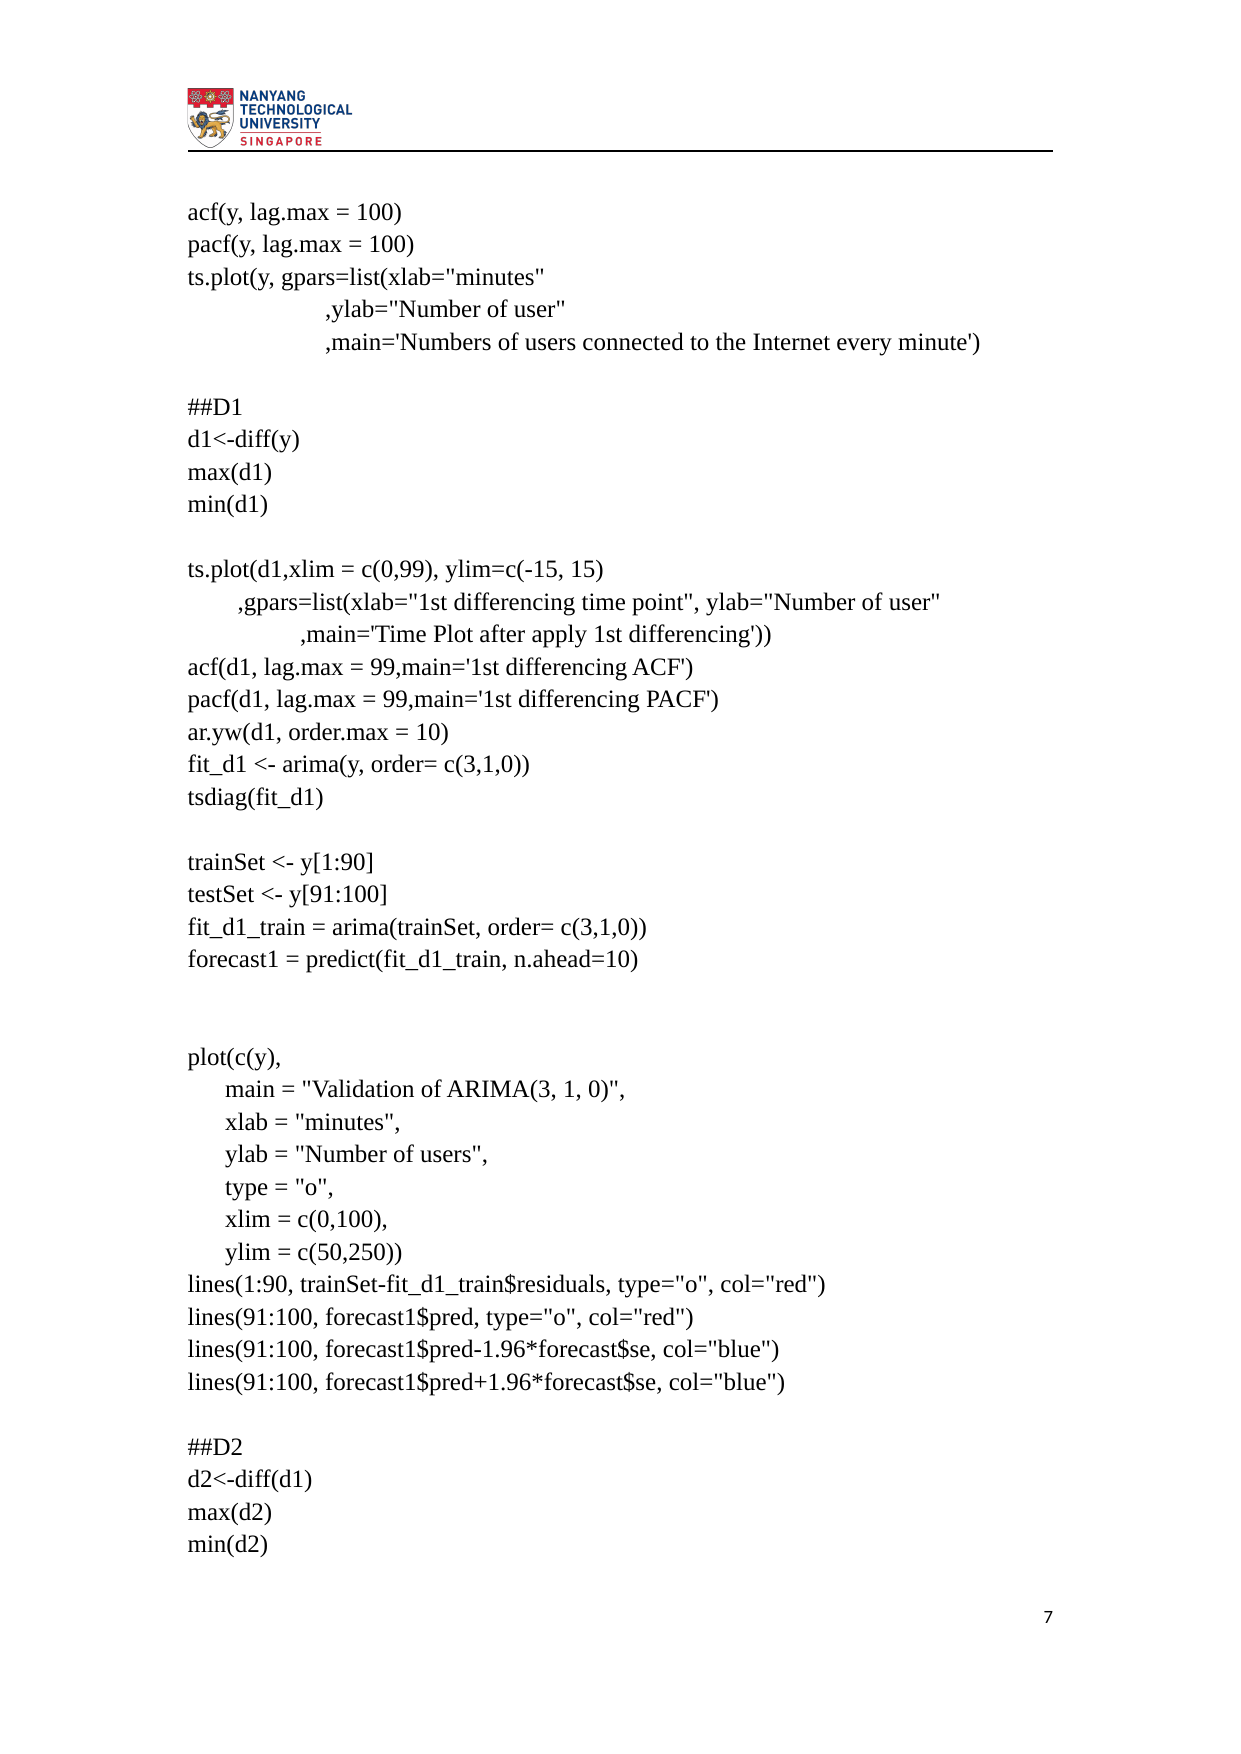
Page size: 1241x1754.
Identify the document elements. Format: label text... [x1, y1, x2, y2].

text acf(y, lag.max = 100) [187, 195, 1053, 228]
text testSet <- y[91:100] [187, 878, 1053, 910]
text pacf(y, lag.max = 100) [187, 228, 1053, 260]
text ts.plot(y, gpars=list(xlab="minutes" [187, 260, 1053, 293]
text fit_d1 <- arima(y, order= c(3,1,0)) [187, 748, 1053, 780]
text ts.plot(d1,xlim = c(0,99), ylim=c(-15, 15) [187, 553, 1053, 585]
text ar.yw(d1, order.max = 10) [187, 715, 1053, 748]
text main = "Validation of ARIMA(3, 1, 0)", [187, 1073, 1053, 1105]
text lines(1:90, trainSet-fit_d1_train$residuals, type="o", col="red") [187, 1268, 1053, 1300]
text ,gpars=list(xlab="1st differencing time point", ylab="Number of user" [187, 585, 1053, 618]
text ##D2 [187, 1430, 1053, 1463]
text type = "o", [187, 1170, 1053, 1203]
text lines(91:100, forecast1$pred-1.96*forecast$se, col="blue") [187, 1333, 1053, 1365]
text lines(91:100, forecast1$pred, type="o", col="red") [187, 1300, 1053, 1333]
text min(d1) [187, 488, 1053, 520]
text fit_d1_train = arima(trainSet, order= c(3,1,0)) [187, 910, 1053, 943]
text min(d2) [187, 1528, 1053, 1560]
picture [187, 88, 353, 148]
text forecast1 = predict(fit_d1_train, n.ahead=10) [187, 943, 1053, 975]
text ylab = "Number of users", [187, 1138, 1053, 1170]
text ylim = c(50,250)) [187, 1235, 1053, 1268]
text d2<-diff(d1) [187, 1463, 1053, 1495]
text max(d2) [187, 1495, 1053, 1528]
text ,ylab="Number of user" [187, 293, 1053, 325]
text ,main='Time Plot after apply 1st differencing')) [187, 618, 1053, 650]
text ,main='Numbers of users connected to the Internet every minute') [187, 325, 1053, 358]
text ##D1 [187, 390, 1053, 423]
text tsdiag(fit_d1) [187, 780, 1053, 813]
text plot(c(y), [187, 1040, 1053, 1073]
text xlim = c(0,100), [187, 1203, 1053, 1235]
text acf(d1, lag.max = 99,main='1st differencing ACF') [187, 650, 1053, 683]
text xlab = "minutes", [187, 1105, 1053, 1138]
text lines(91:100, forecast1$pred+1.96*forecast$se, col="blue") [187, 1365, 1053, 1398]
text trainSet <- y[1:90] [187, 845, 1053, 878]
text d1<-diff(y) [187, 423, 1053, 455]
text max(d1) [187, 455, 1053, 488]
text pacf(d1, lag.max = 99,main='1st differencing PACF') [187, 683, 1053, 715]
